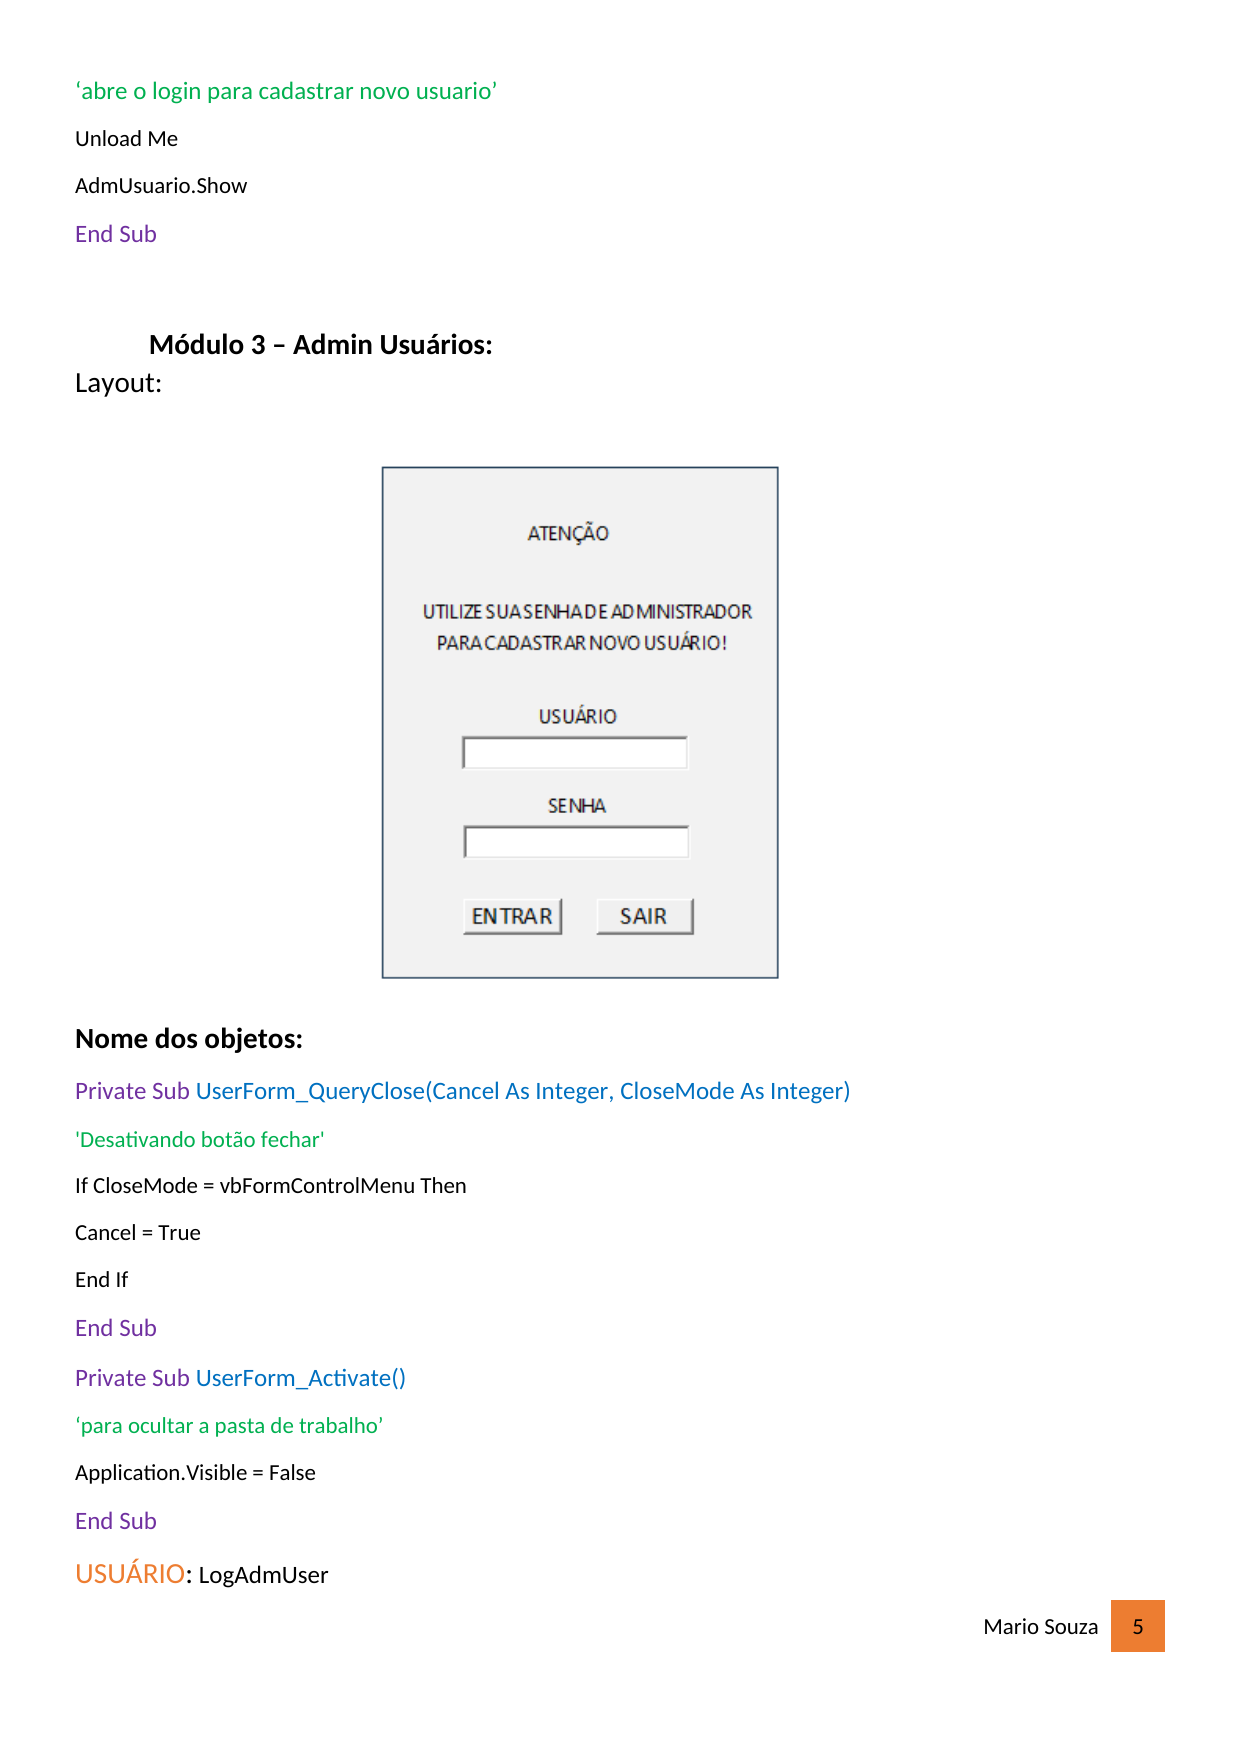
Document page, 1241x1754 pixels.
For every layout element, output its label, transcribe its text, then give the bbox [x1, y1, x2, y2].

subtitle Módulo 3 – Admin Usuários: [75, 326, 1165, 361]
text Private Sub UserForm_Activate() [75, 1362, 1165, 1392]
text End Sub [75, 1312, 1165, 1343]
text Application.Visible = False [75, 1458, 1165, 1486]
picture [332, 420, 851, 1020]
text End Sub [75, 218, 1165, 249]
text If CloseMode = vbFormControlMenu Then [75, 1172, 1165, 1199]
text Private Sub UserForm_QueryClose(Cancel As Integer, CloseMode As Integer) [75, 1075, 1165, 1106]
text End Sub [75, 1505, 1165, 1536]
text AdmUsuario.Show [75, 171, 1165, 199]
text ‘para ocultar a pasta de trabalho’ [75, 1411, 1165, 1439]
text USUÁRIO: LogAdmUser [75, 1555, 1165, 1590]
text End If [75, 1265, 1165, 1293]
text Layout: [75, 364, 1165, 400]
text Unload Me [75, 124, 1165, 153]
text 'Desativando botão fechar' [75, 1125, 1165, 1153]
text Nome dos objetos: [75, 1020, 1165, 1056]
text Cancel = True [75, 1218, 1165, 1246]
text ‘abre o login para cadastrar novo usuario’ [75, 75, 1165, 106]
